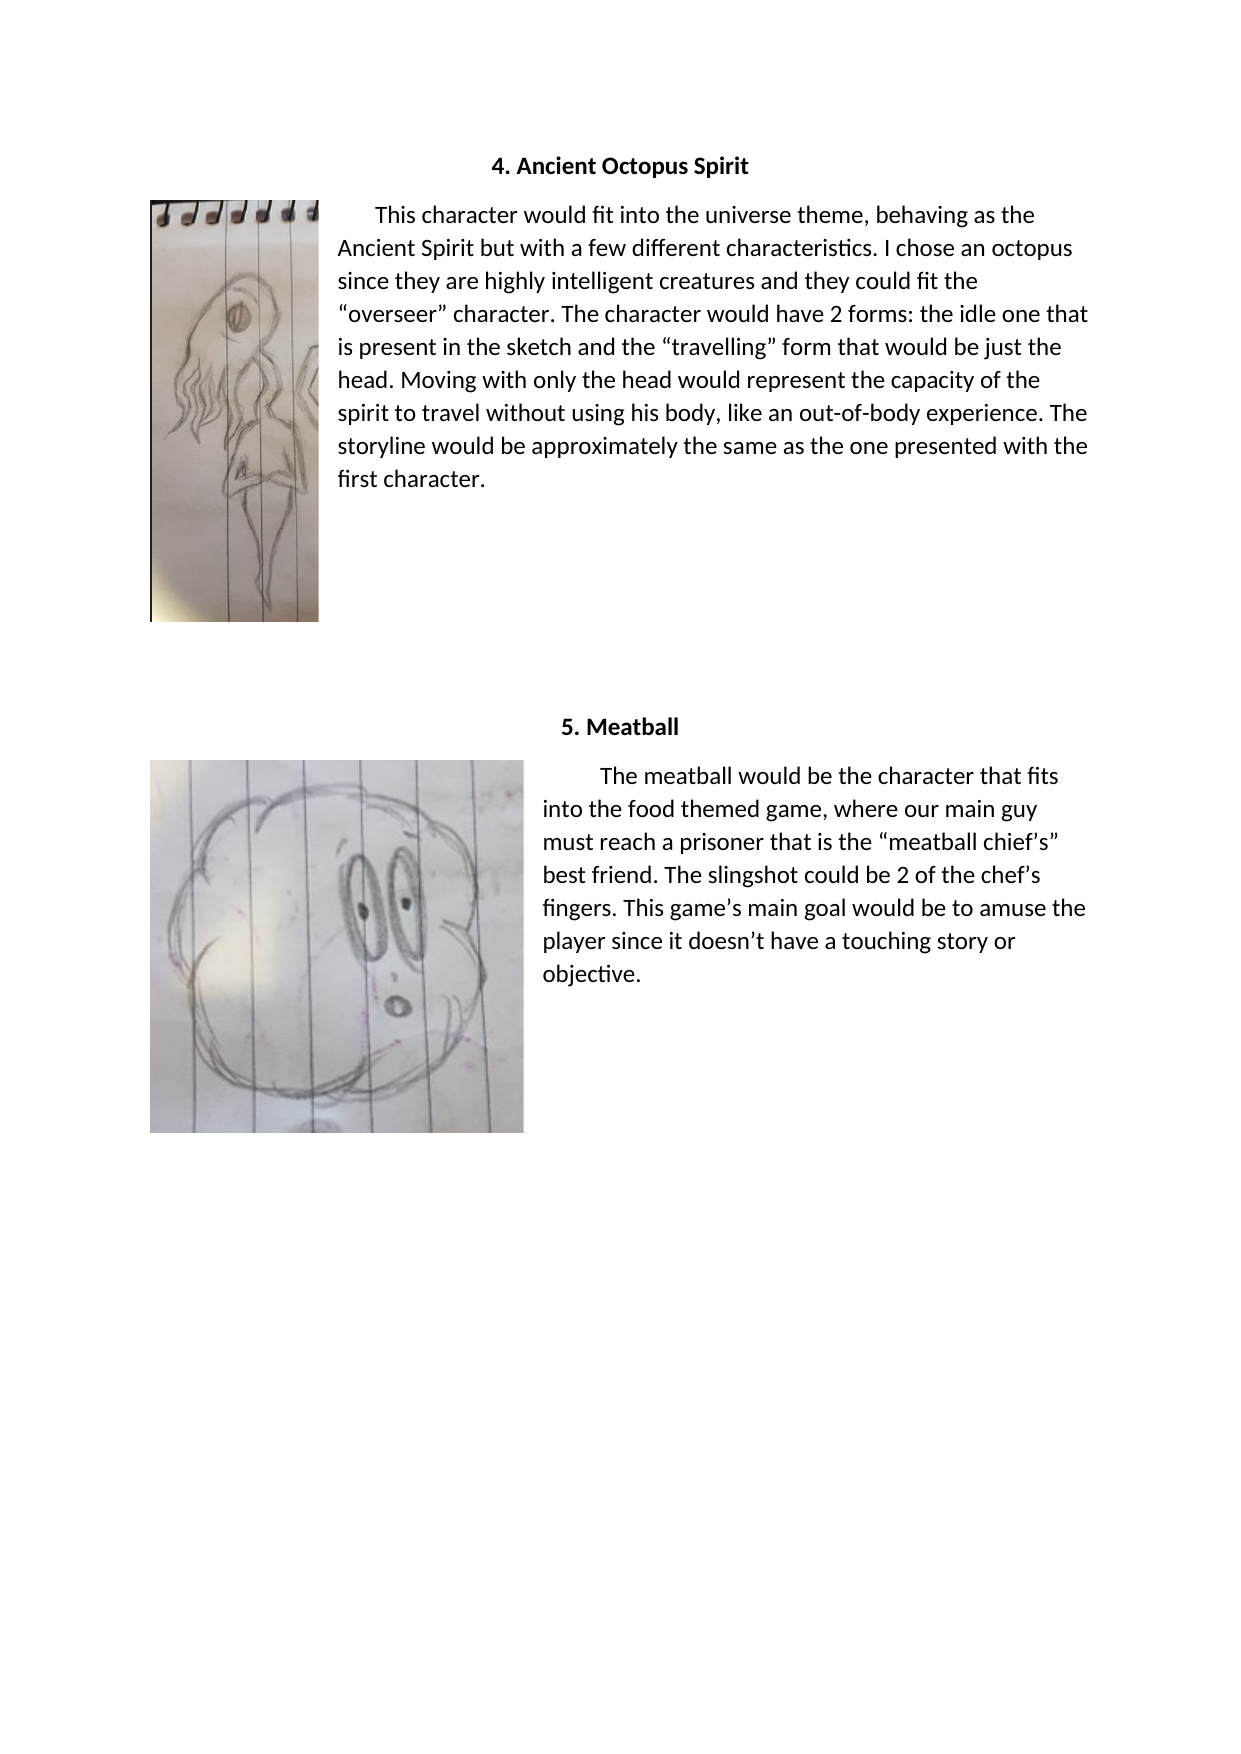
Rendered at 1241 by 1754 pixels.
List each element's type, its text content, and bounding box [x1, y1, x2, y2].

text This character would fit into the universe theme, behaving as the Ancient Spirit but with a few different characteristics. I chose an octopus since they are highly intelligent creatures and they could fit the “overseer” character. The character would have 2 forms: the idle one that is present in the sketch and the “travelling” form that would be just the head. Moving with only the head would represent the capacity of the spirit to travel without using his body, like an out-of-body experience. The storyline would be approximately the same as the one presented with the first character. [150, 199, 1090, 493]
text The meatball would be the character that fits into the food themed game, where our main guy must reach a prisoner that is the “meatball chief’s” best friend. The slingshot could be 2 of the chef’s fingers. This game’s main goal would be to amuse the player since it doesn’t have a touching story or objective. [524, 760, 1090, 988]
picture [150, 200, 319, 622]
text 5. Meatball [150, 711, 1090, 741]
text 4. Ancient Octopus Spirit [150, 150, 1090, 181]
picture [150, 760, 524, 1133]
